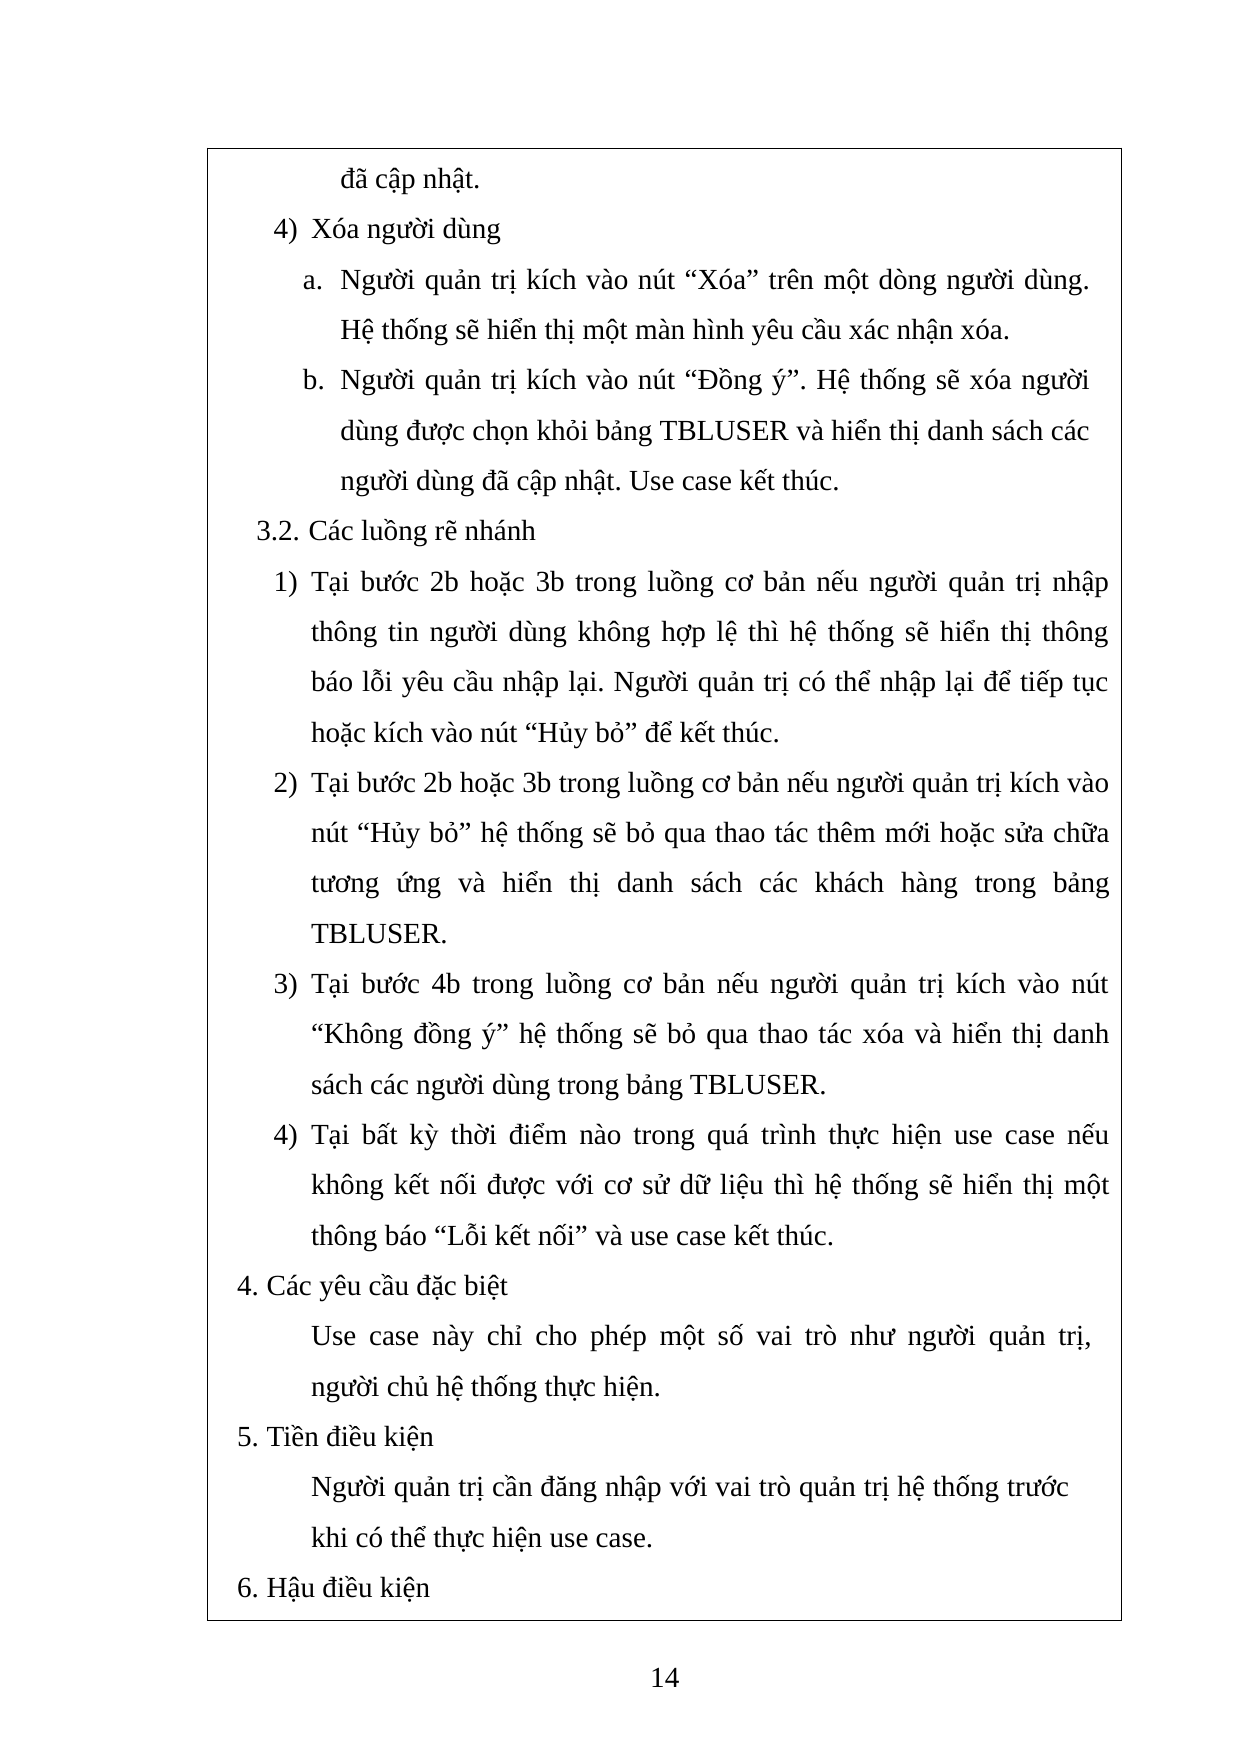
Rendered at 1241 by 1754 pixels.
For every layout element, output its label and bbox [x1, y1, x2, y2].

table_header [208, 149, 1121, 1620]
